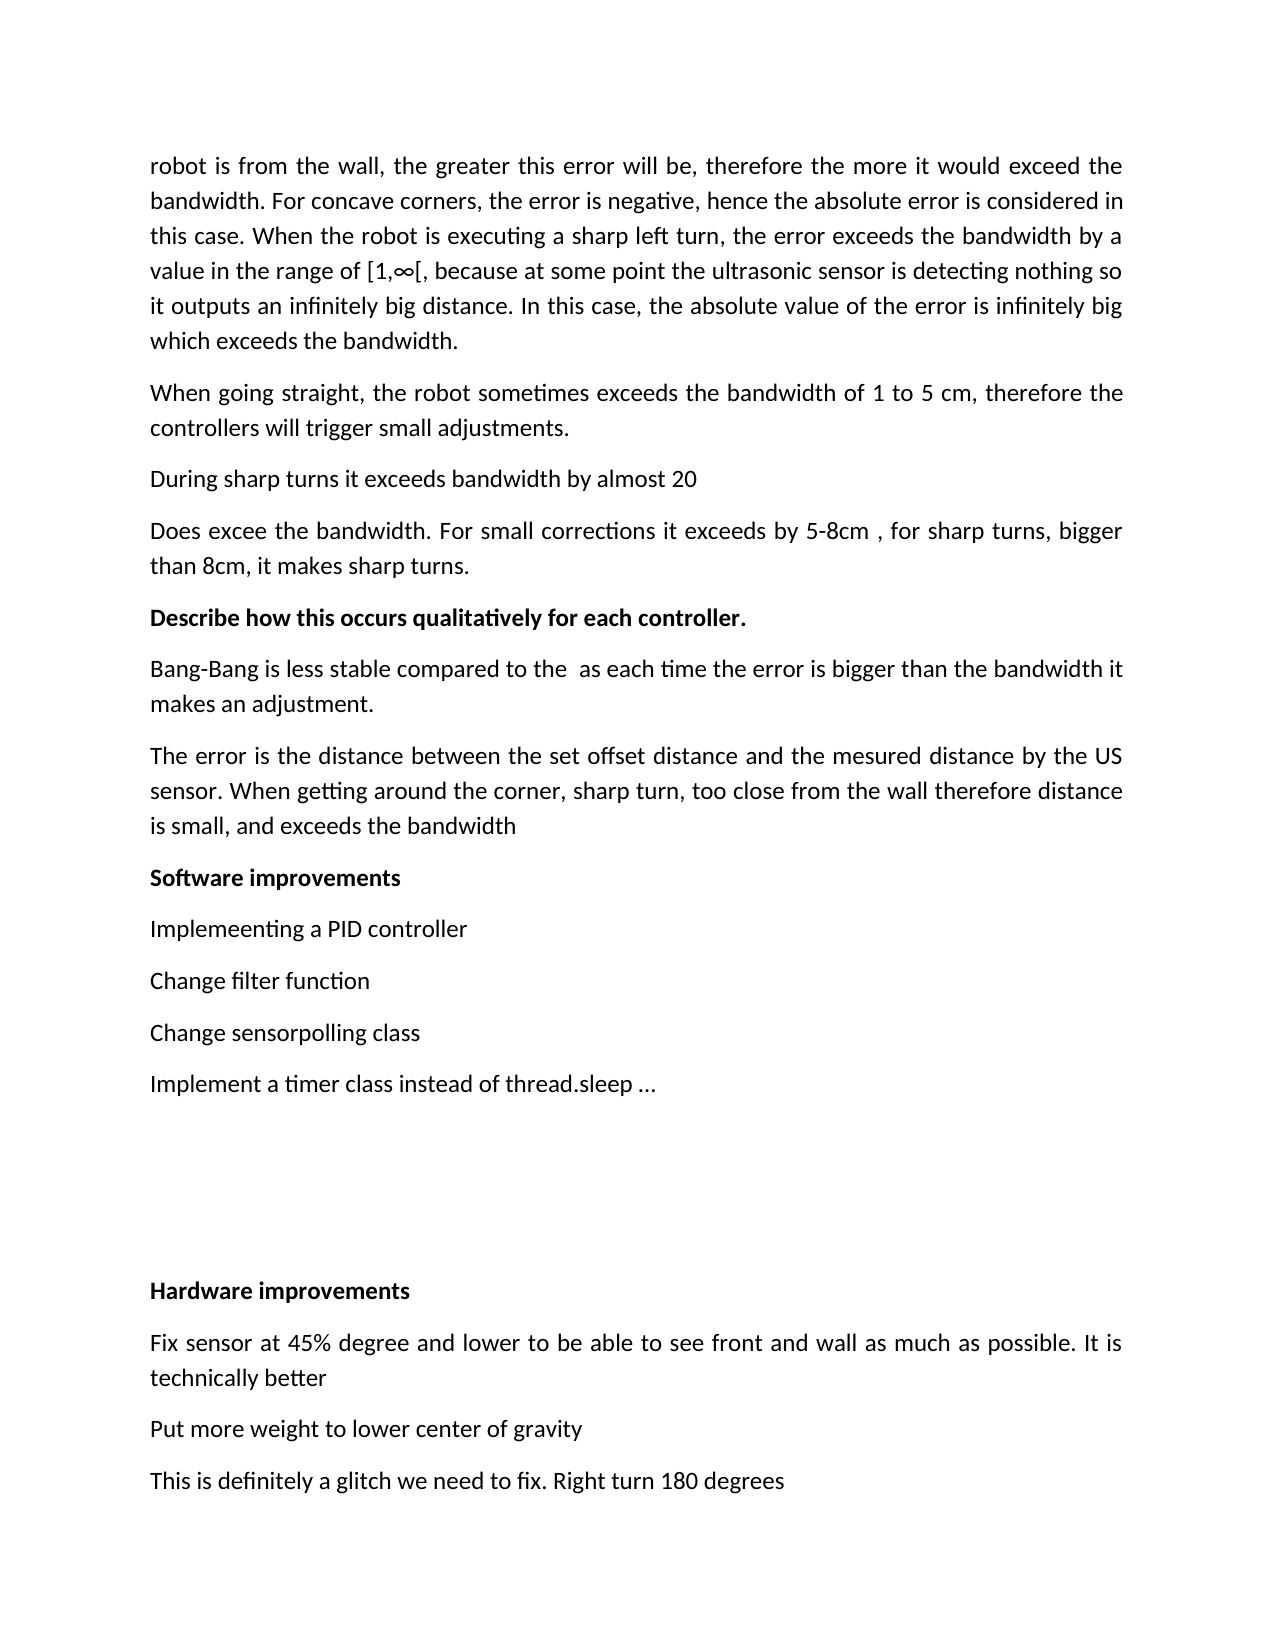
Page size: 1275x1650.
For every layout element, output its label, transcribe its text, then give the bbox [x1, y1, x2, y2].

text Describe how this occurs qualitatively for each controller. [150, 602, 1125, 632]
text Implemeenting a PID controller [150, 913, 1125, 944]
text Software improvements [150, 862, 1125, 892]
text Fix sensor at 45% degree and lower to be able to see front and wall as much as possible. It is technically better [150, 1327, 1125, 1392]
text This is definitely a glitch we need to fix. Right turn 180 degrees [150, 1465, 1125, 1496]
text Bang-Bang is less stable compared to the as each time the error is bigger than the bandwidth it makes an adjustment. [150, 653, 1125, 719]
text Implement a timer class instead of thread.sleep … [150, 1068, 1125, 1099]
text The error is the distance between the set offset distance and the mesured distance by the US sensor. When getting around the corner, sharp turn, too close from the wall therefore distance is small, and exceeds the bandwidth [150, 740, 1125, 841]
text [150, 150, 1125, 356]
text Change filter function [150, 965, 1125, 996]
text Put more weight to lower center of gravity [150, 1413, 1125, 1444]
text Hardware improvements [150, 1275, 1125, 1306]
text During sharp turns it exceeds bandwidth by almost 20 [150, 463, 1125, 494]
text When going straight, the robot sometimes exceeds the bandwidth of 1 to 5 cm, therefore the controllers will trigger small adjustments. [150, 377, 1125, 442]
text Does excee the bandwidth. For small corrections it exceeds by 5-8cm , for sharp turns, bigger than 8cm, it makes sharp turns. [150, 515, 1125, 581]
text Change sensorpolling class [150, 1017, 1125, 1047]
